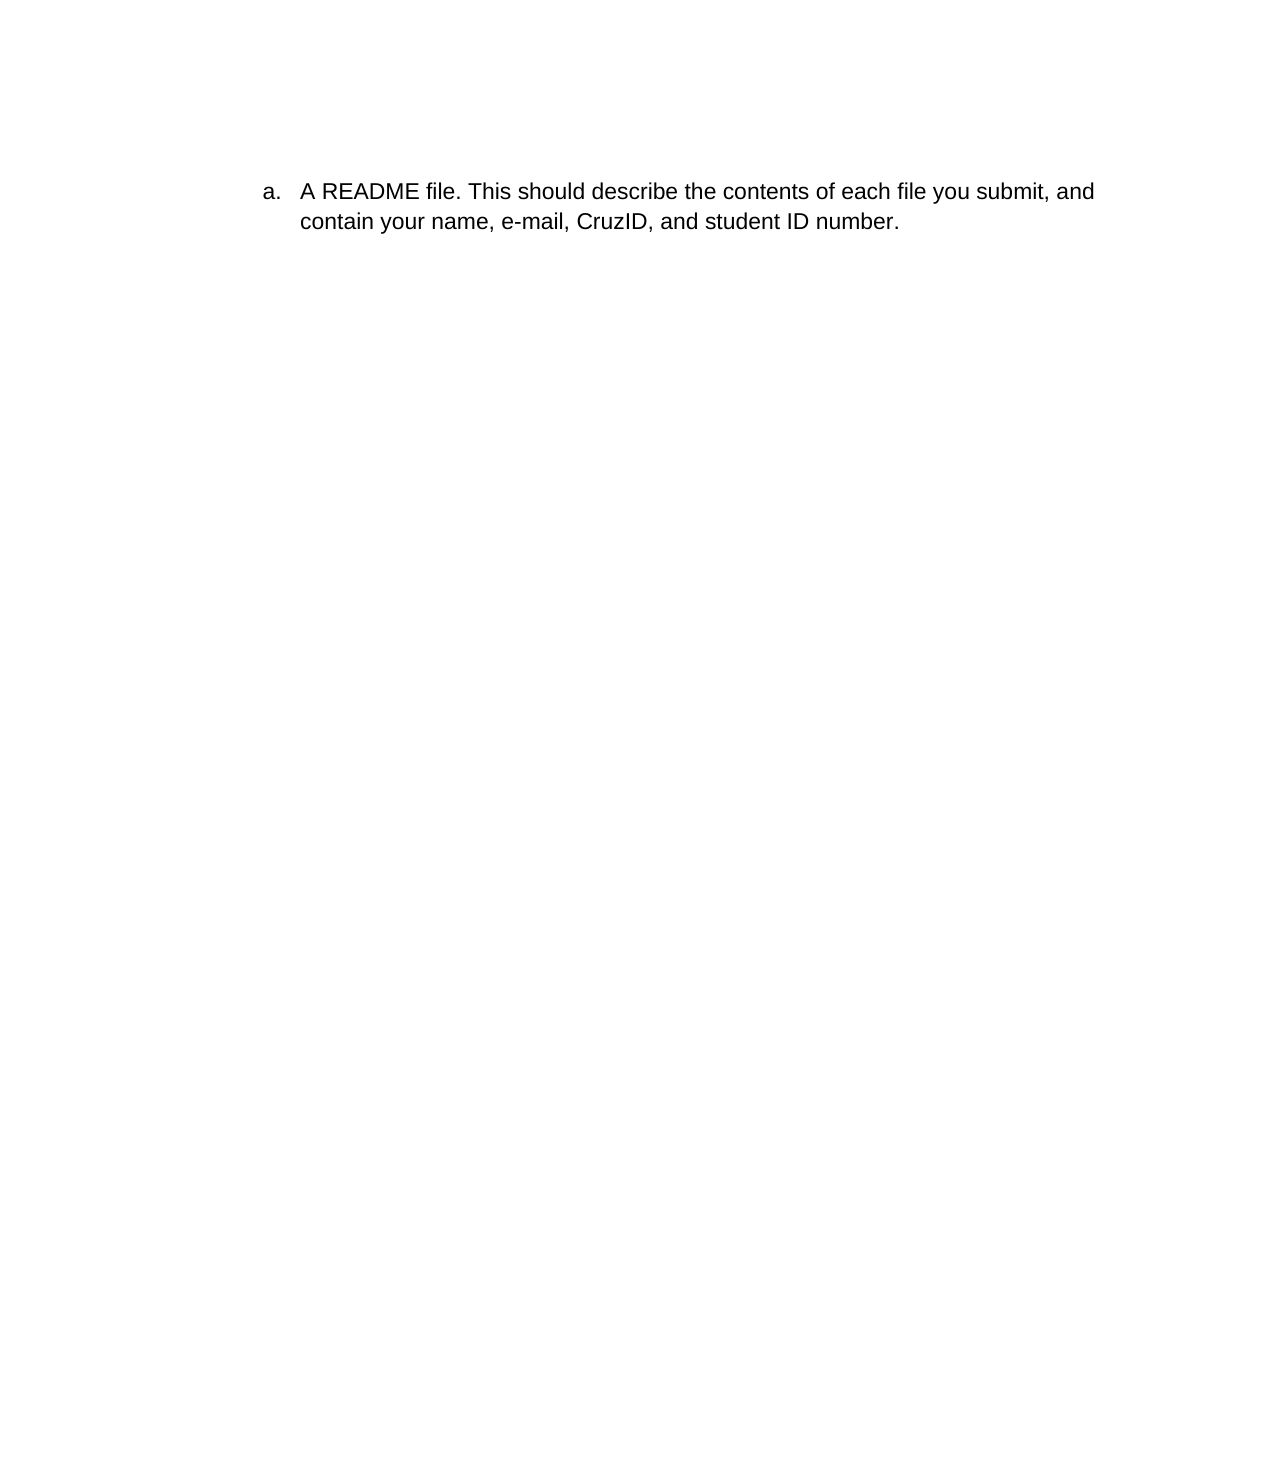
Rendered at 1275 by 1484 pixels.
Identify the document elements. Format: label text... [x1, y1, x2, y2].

list A README file. This should describe the contents of each file you submit, and contain your name, e-mail, CruzID, and student ID number. [262, 178, 1125, 234]
